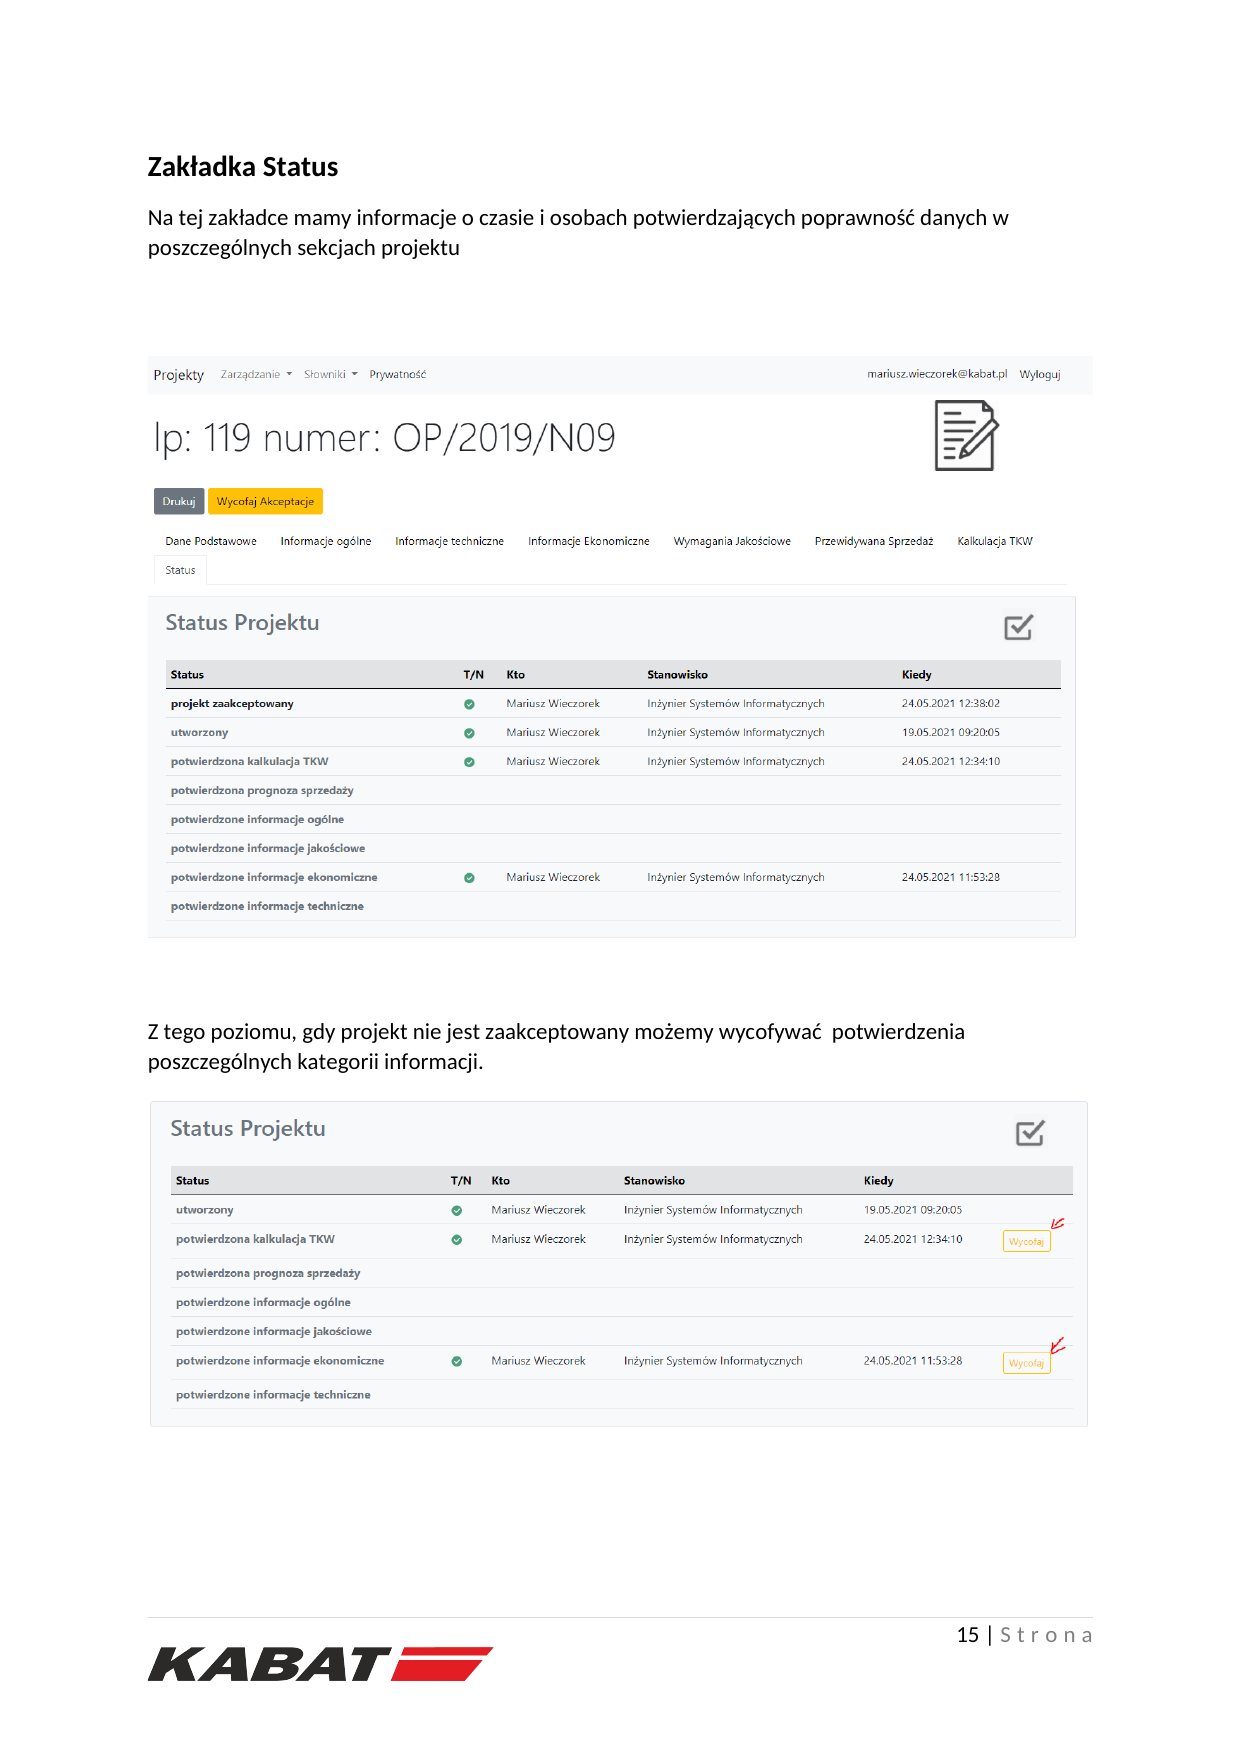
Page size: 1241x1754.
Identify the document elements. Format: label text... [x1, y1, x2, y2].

text Zakładka Status [148, 148, 1093, 183]
text Na tej zakładce mamy informacje o czasie i osobach potwierdzających poprawność danych w poszczególnych sekcjach projektu [148, 203, 1093, 291]
picture [147, 1647, 494, 1681]
picture [147, 1093, 1093, 1431]
text Z tego poziomu, gdy projekt nie jest zaakceptowany możemy wycofywać potwierdzenia poszczególnych kategorii informacji. [148, 1017, 1093, 1075]
picture [147, 356, 1093, 952]
